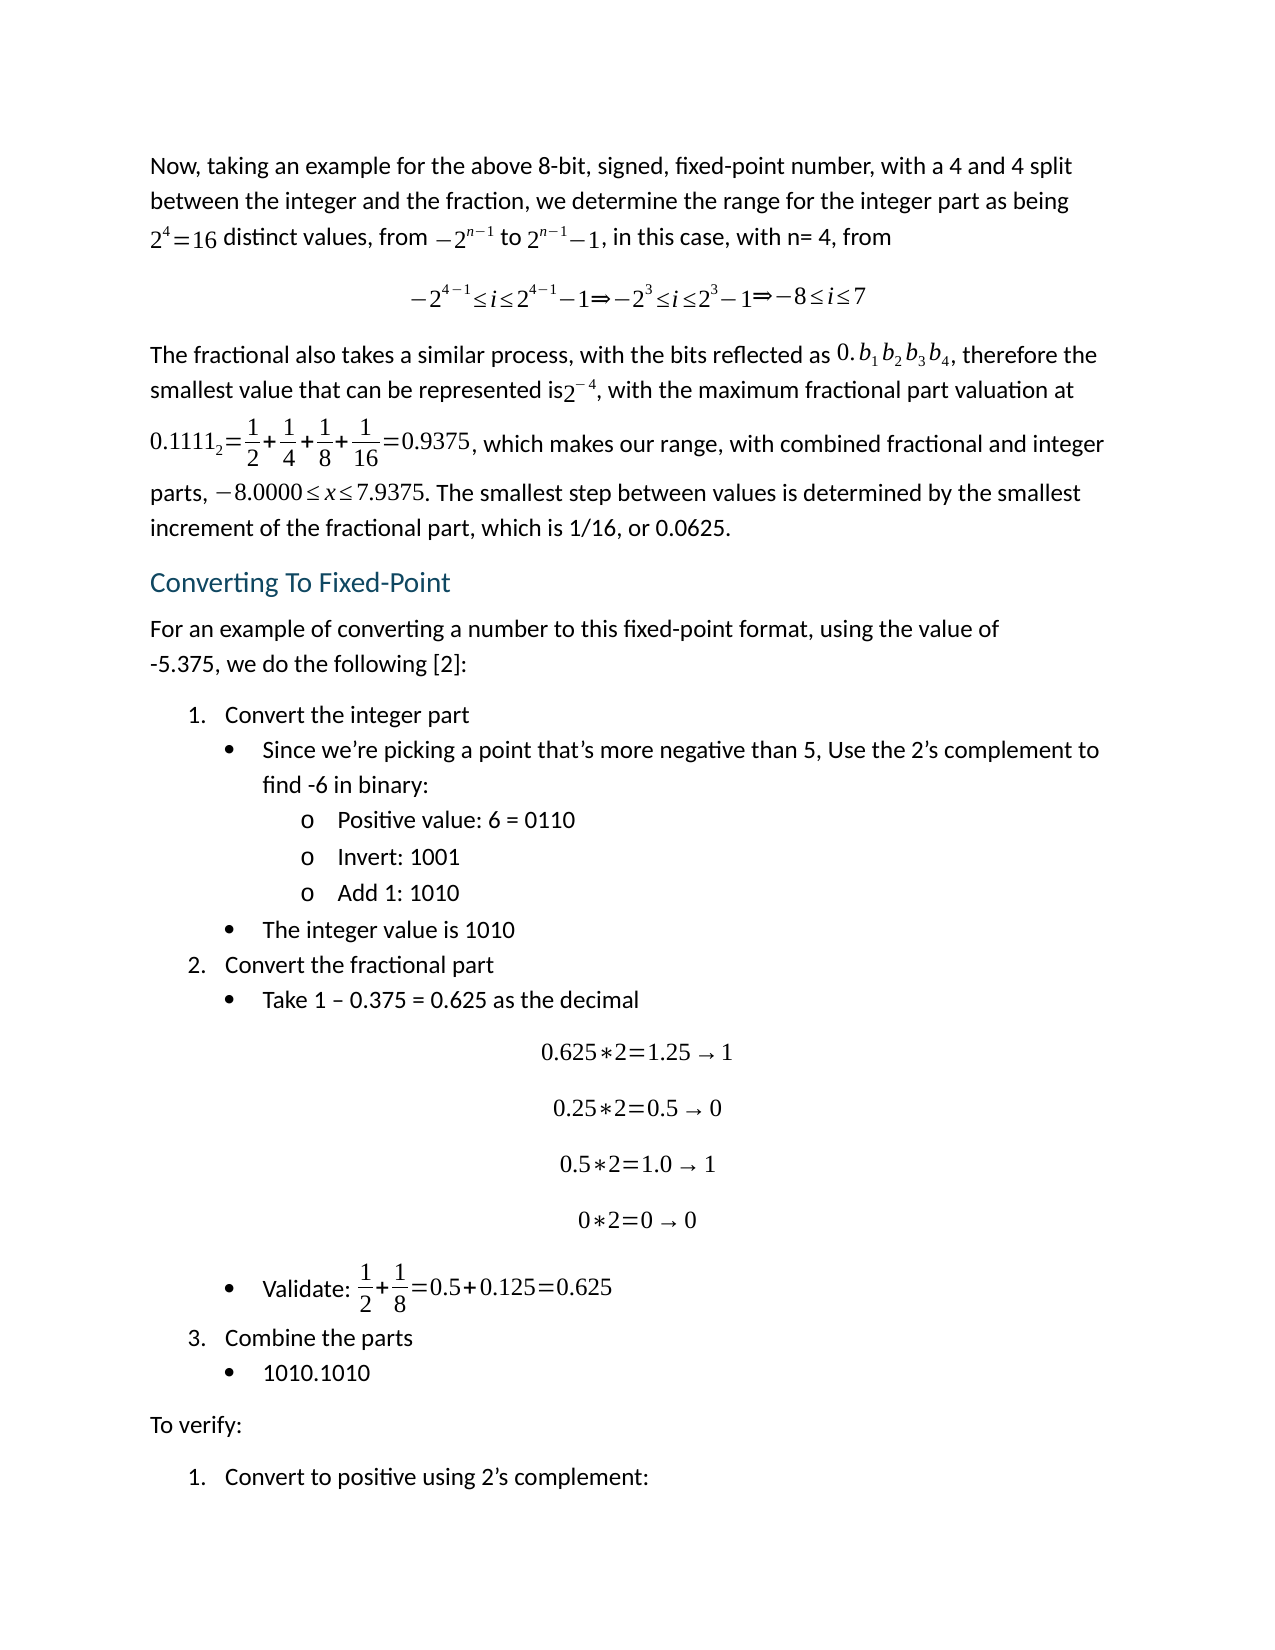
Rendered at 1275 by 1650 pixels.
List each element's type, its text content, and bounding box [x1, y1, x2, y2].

list Convert the integer part [187, 699, 1125, 730]
subtitle Converting To Fixed-Point [150, 564, 1125, 599]
list Validate: [225, 1259, 1125, 1318]
list Add 1: 1010 [300, 877, 1125, 909]
list Positive value: 6 = 0110 [300, 804, 1125, 836]
list 1010.1010 [225, 1357, 1125, 1388]
text To verify: [150, 1409, 1125, 1439]
list The integer value is 1010 [225, 914, 1125, 944]
text The fractional also takes a similar process, with the bits reflected as , therefore the smallest value that can be represented is, with the maximum fractional part valuation at , which makes our range, with combined fractional and integer parts, . The smallest step between values is determined by the smallest increment of the fractional part, which is 1/16, or 0.0625. [150, 338, 1125, 542]
list Combine the parts [187, 1322, 1125, 1353]
list Invert: 1001 [300, 841, 1125, 873]
list Convert to positive using 2’s complement: [187, 1461, 1125, 1491]
text For an example of converting a number to this fixed-point format, using the value of -5.375, we do the following [2]: [150, 613, 1125, 678]
list Take 1 – 0.375 = 0.625 as the decimal [225, 984, 1125, 1014]
list Convert the fractional part [187, 949, 1125, 979]
list Since we’re picking a point that’s more negative than 5, Use the 2’s complement to find -6 in binary: [225, 734, 1125, 800]
